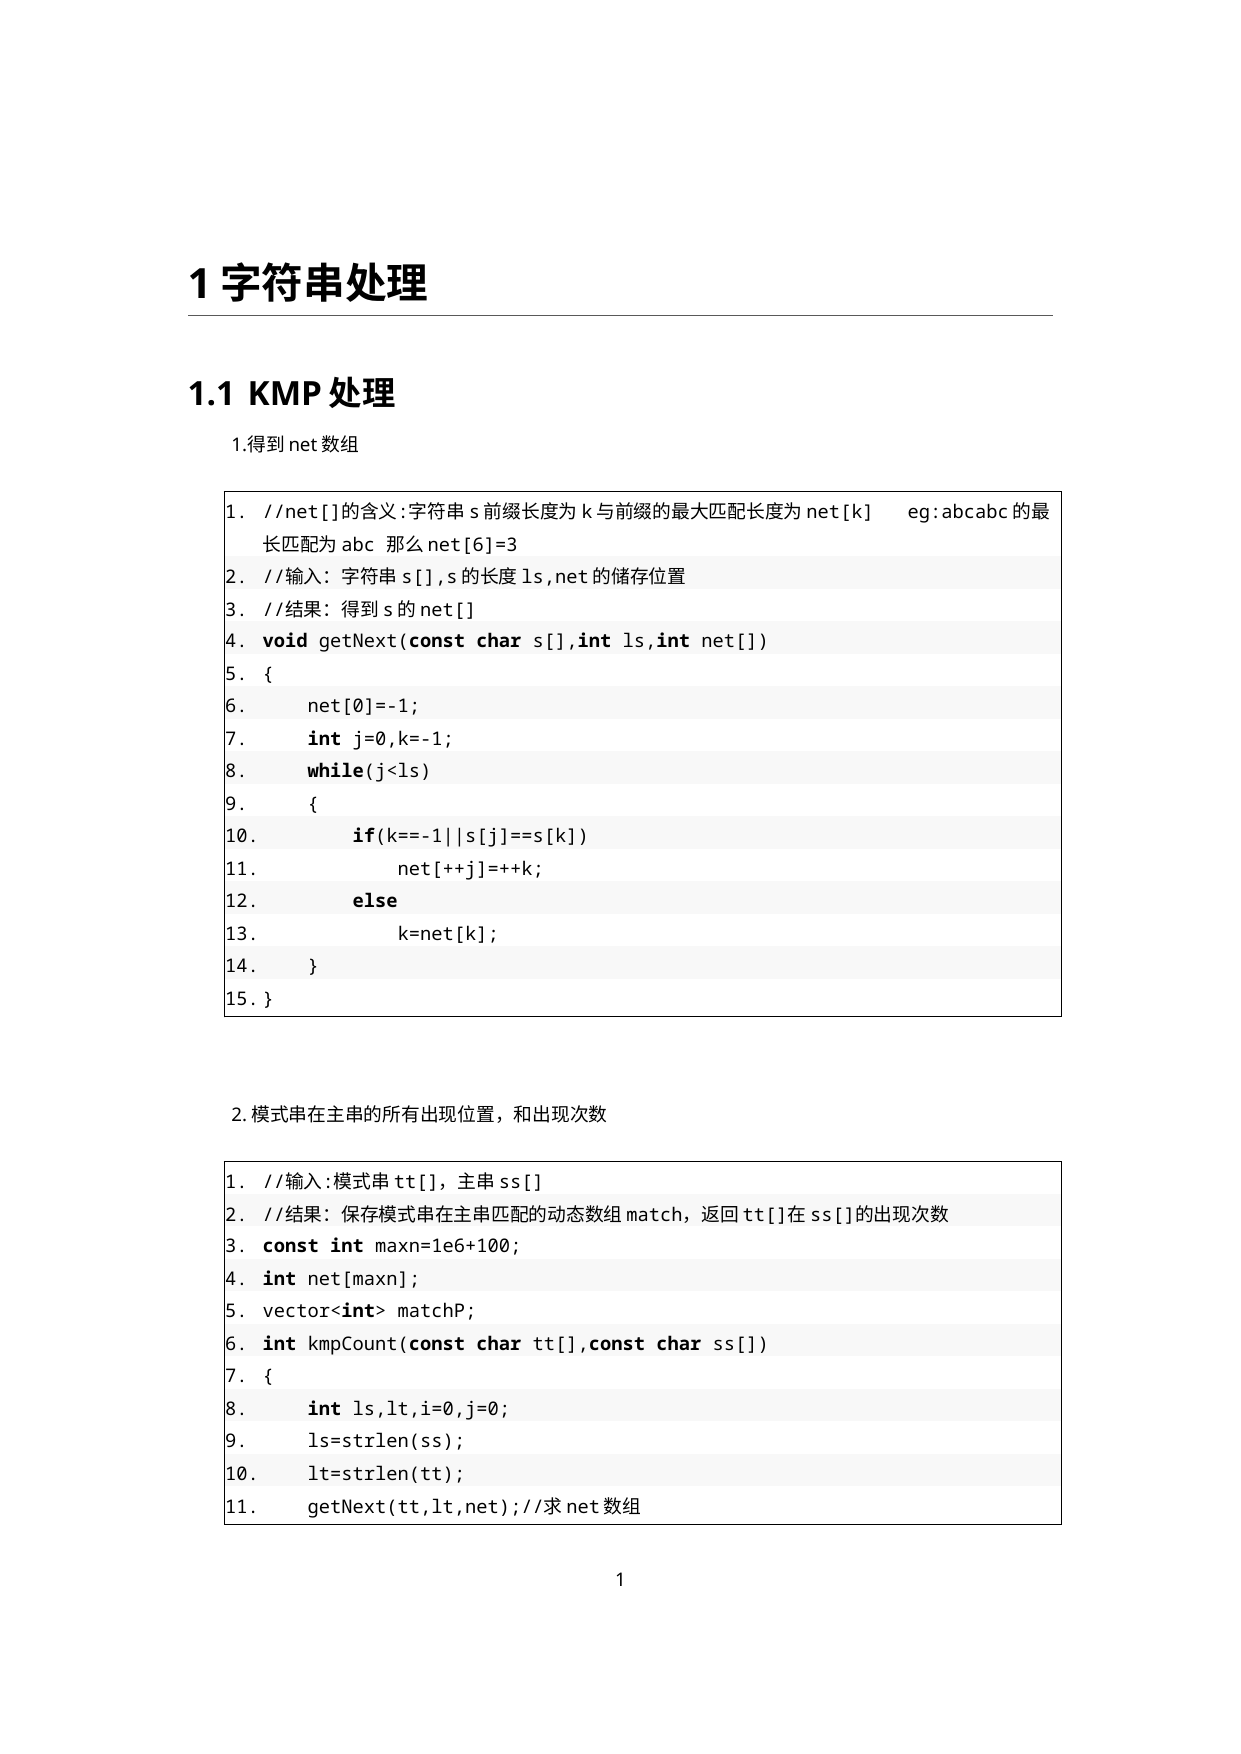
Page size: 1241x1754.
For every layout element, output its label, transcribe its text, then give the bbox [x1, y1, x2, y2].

list { [225, 654, 1061, 686]
list //输入：字符串s[],s的长度ls,net的储存位置 [225, 556, 1061, 589]
list { [225, 1356, 1061, 1389]
list const int maxn=1e6+100; [225, 1226, 1061, 1259]
list int ls,lt,i=0,j=0; [225, 1389, 1061, 1421]
list //结果：得到s的net[] [225, 589, 1061, 621]
list ls=strlen(ss); [225, 1421, 1061, 1454]
list { [225, 784, 1061, 816]
list //net[]的含义:字符串s前缀长度为k与前缀的最大匹配长度为net[k] eg:abcabc的最长匹配为abc 那么net[6]=3 [225, 492, 1061, 556]
list getNext(tt,lt,net);//求net数组 [225, 1486, 1061, 1524]
subtitle KMP处理 [187, 358, 1053, 423]
list k=net[k]; [225, 914, 1061, 946]
list int kmpCount(const char tt[],const char ss[]) [225, 1324, 1061, 1356]
list lt=strlen(tt); [225, 1454, 1061, 1486]
text 2. 模式串在主串的所有出现位置，和出现次数 [231, 1097, 1053, 1130]
list if(k==-1||s[j]==s[k]) [225, 816, 1061, 849]
list //结果：保存模式串在主串匹配的动态数组match，返回tt[]在ss[]的出现次数 [225, 1194, 1061, 1226]
list while(j<ls) [225, 751, 1061, 784]
list } [225, 946, 1061, 979]
list int j=0,k=-1; [225, 719, 1061, 751]
list //输入:模式串tt[]，主串ss[] [225, 1162, 1061, 1194]
list net[++j]=++k; [225, 849, 1061, 881]
list void getNext(const char s[],int ls,int net[]) [225, 621, 1061, 654]
subtitle 1字符串处理 [187, 248, 1053, 316]
list int net[maxn]; [225, 1259, 1061, 1291]
list else [225, 881, 1061, 914]
list } [225, 979, 1061, 1016]
text 1.得到net数组 [187, 427, 1053, 460]
list vector<int> matchP; [225, 1291, 1061, 1324]
list net[0]=-1; [225, 686, 1061, 719]
